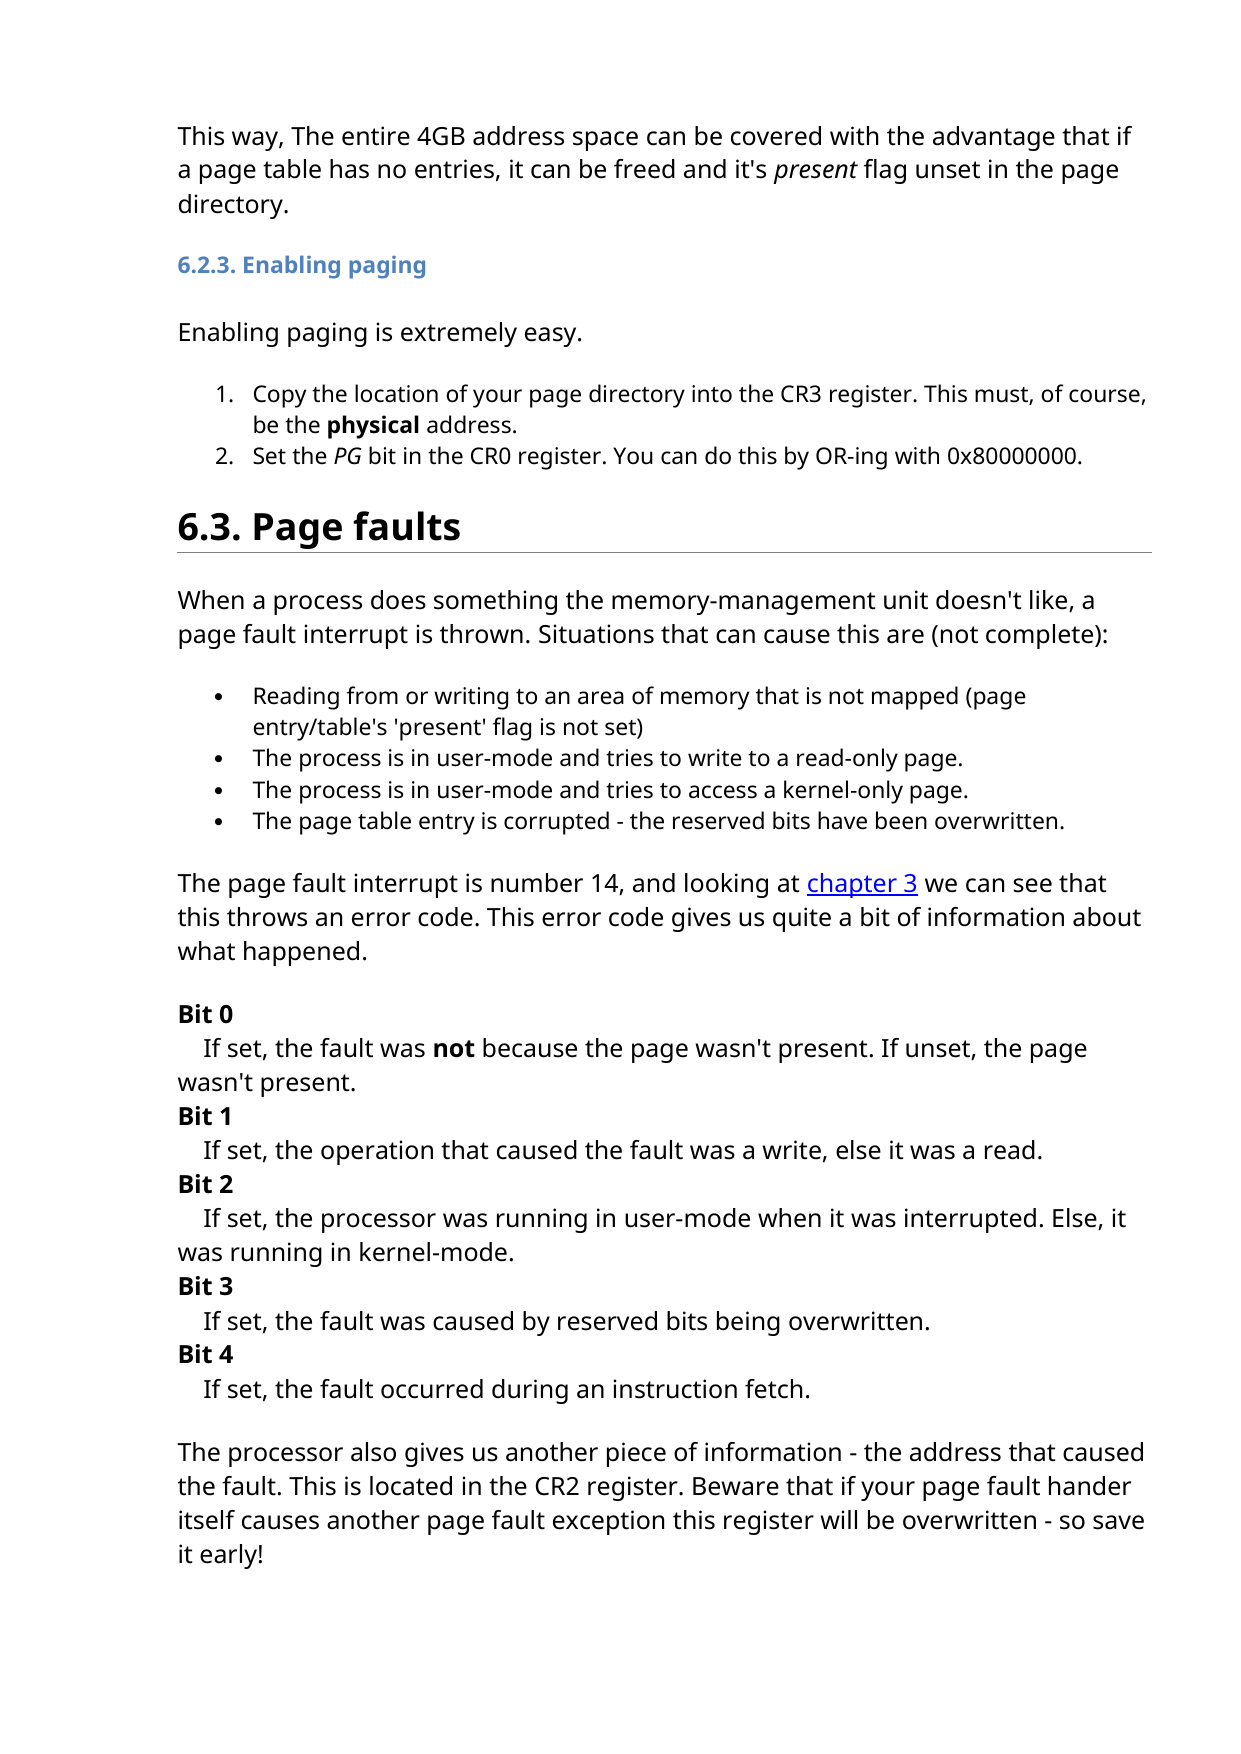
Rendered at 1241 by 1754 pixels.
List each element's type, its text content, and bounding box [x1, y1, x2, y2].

list Reading from or writing to an area of memory that is not mapped (page entry/table's 'present' flag is not set) [215, 680, 1152, 742]
text The processor also gives us another piece of information - the address that caused the fault. This is located in the CR2 register. Beware that if your page fault hander itself causes another page fault exception this register will be overwritten - so save it early! [177, 1434, 1152, 1571]
list The process is in user-mode and tries to write to a read-only page. [215, 742, 1152, 773]
list Copy the location of your page directory into the CR3 register. This must, of course, be the physical address. [215, 378, 1152, 440]
list The page table entry is corrupted - the reserved bits have been overwritten. [215, 805, 1152, 836]
text Enabling paging is extremely easy. [177, 314, 1152, 349]
subtitle 6.2.3. Enabling paging [177, 249, 1152, 281]
text Bit 0 If set, the fault was not because the page wasn't present. If unset, the page wasn't present. Bit 1 If set, the operation that caused the fault was a write, else it was a read. Bit 2 If set, the processor was running in user-mode when it was interrupted. Else, it was running in kernel-mode. Bit 3 If set, the fault was caused by reserved bits being overwritten. Bit 4 If set, the fault occurred during an instruction fetch. [177, 997, 1152, 1405]
text The page fault interrupt is number 14, and looking at chapter 3 we can see that this throws an error code. This error code gives us quite a bit of information about what happened. [177, 865, 1152, 967]
subtitle 6.3. Page faults [177, 501, 1152, 552]
list Set the PG bit in the CR0 register. You can do this by OR-ing with 0x80000000. [215, 440, 1152, 472]
list The process is in user-mode and tries to access a kernel-only page. [215, 773, 1152, 805]
text When a process does something the memory-management unit doesn't like, a page fault interrupt is thrown. Situations that can cause this are (not complete): [177, 582, 1152, 651]
text This way, The entire 4GB address space can be covered with the advantage that if a page table has no entries, it can be freed and it's present flag unset in the page directory. [177, 118, 1152, 220]
